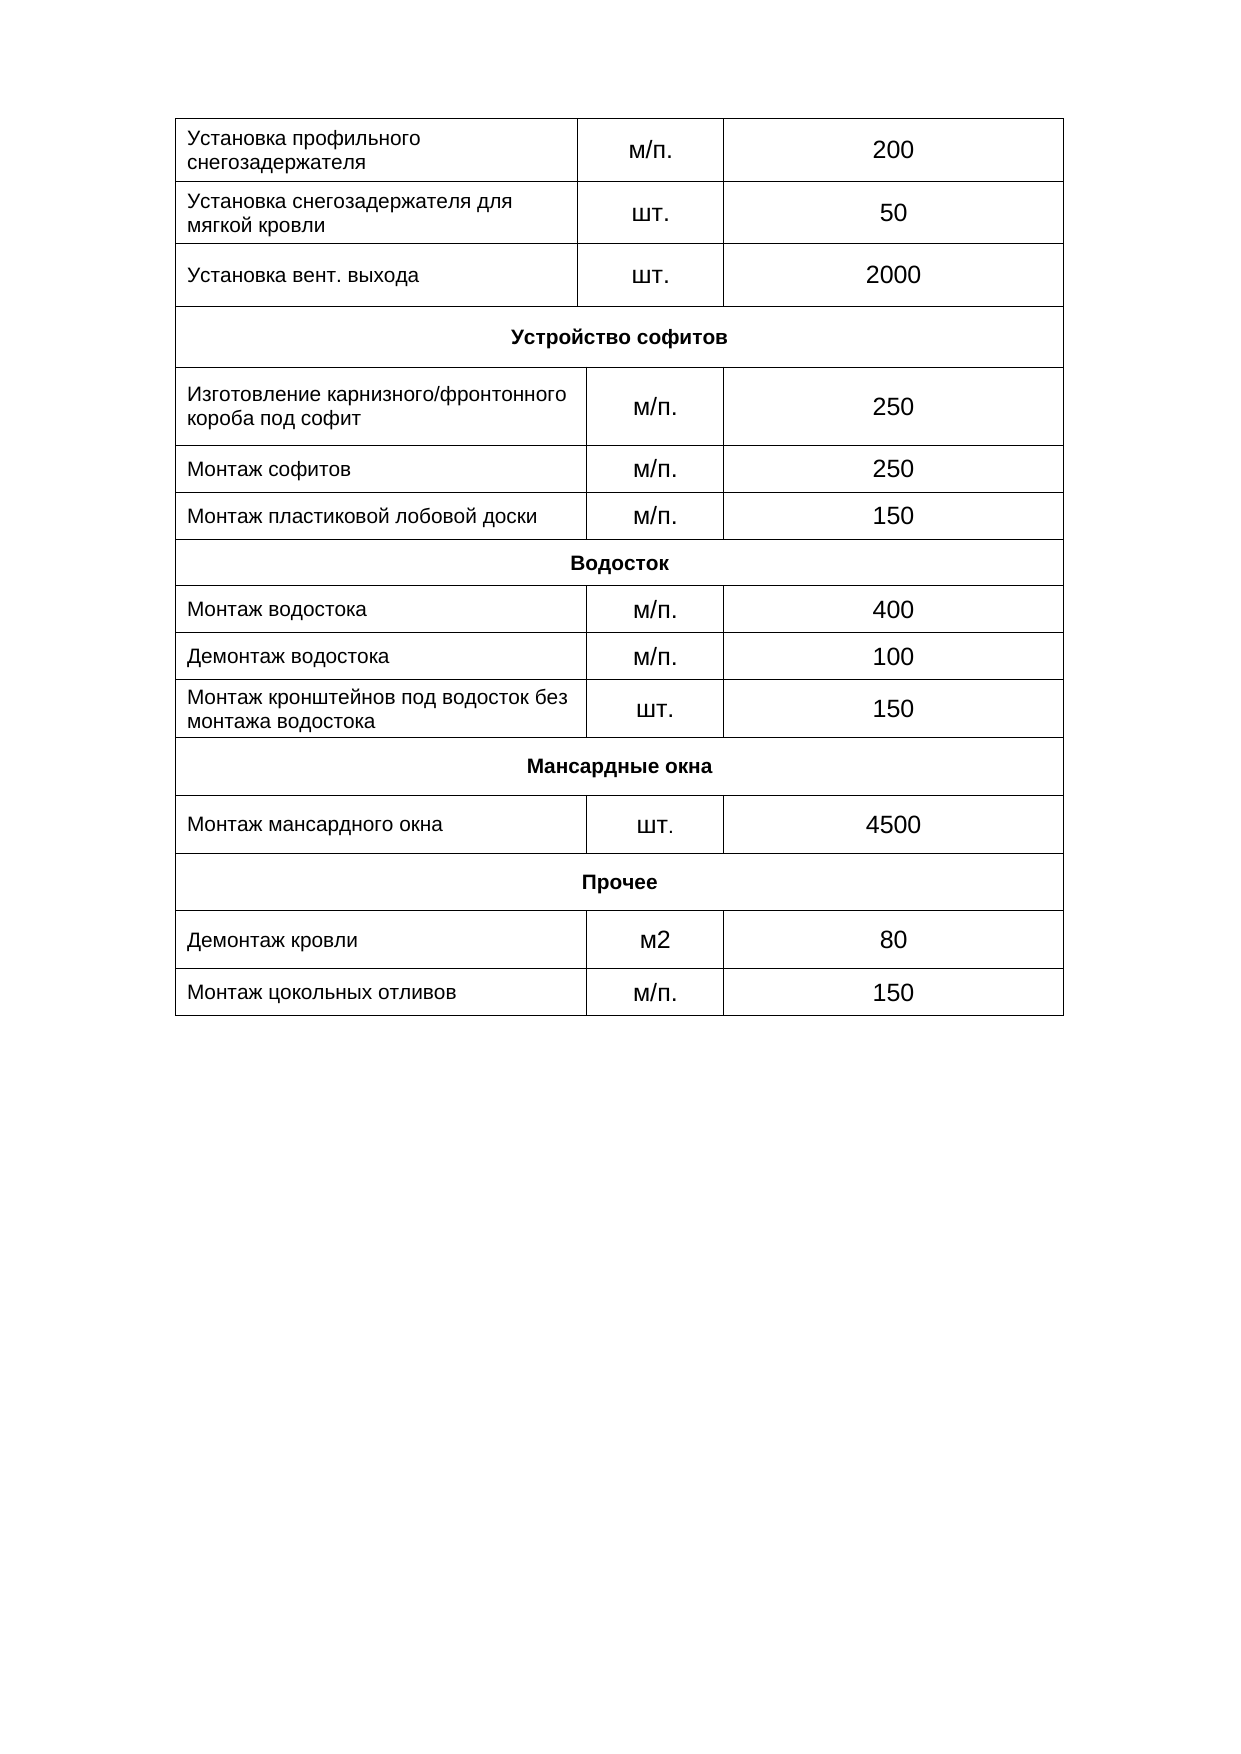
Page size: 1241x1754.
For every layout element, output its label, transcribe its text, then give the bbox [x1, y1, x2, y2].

table_cell Установка профильного снегозадержателя [176, 119, 577, 181]
table_cell Мансардные окна [176, 738, 1063, 795]
table_cell м/п. [587, 446, 723, 492]
table_cell шт. [578, 182, 723, 243]
table_cell 200 [724, 119, 1063, 181]
table_cell Устройство софитов [176, 307, 1063, 367]
table_cell Монтаж софитов [176, 446, 586, 492]
table_cell м/п. [587, 586, 723, 632]
table_cell 150 [724, 493, 1063, 538]
table_cell Изготовление карнизного/фронтонного короба под софит [176, 368, 586, 445]
table_cell 100 [724, 633, 1063, 679]
table_cell шт. [587, 796, 723, 852]
table_cell Прочее [176, 854, 1063, 910]
table_cell шт. [587, 680, 723, 737]
table_cell 250 [724, 368, 1063, 445]
table_cell Монтаж пластиковой лобовой доски [176, 493, 586, 538]
table_cell Демонтаж водостока [176, 633, 586, 679]
table_cell Установка вент. выхода [176, 244, 577, 306]
table_cell 2000 [724, 244, 1063, 306]
table_cell Монтаж цокольных отливов [176, 969, 586, 1015]
table_cell Водосток [176, 540, 1063, 585]
table_cell Установка снегозадержателя для мягкой кровли [176, 182, 577, 243]
table_cell 400 [724, 586, 1063, 632]
table_cell м/п. [587, 493, 723, 538]
table_cell м2 [587, 911, 723, 968]
table_cell Монтаж водостока [176, 586, 586, 632]
table_cell м/п. [587, 969, 723, 1015]
table_cell м/п. [587, 368, 723, 445]
table_cell 150 [724, 680, 1063, 737]
table_cell Монтаж кронштейнов под водосток без монтажа водостока [176, 680, 586, 737]
table_cell 150 [724, 969, 1063, 1015]
table_cell м/п. [587, 633, 723, 679]
table_cell 250 [724, 446, 1063, 492]
table_cell 80 [724, 911, 1063, 968]
table_cell Демонтаж кровли [176, 911, 586, 968]
table_cell м/п. [578, 119, 723, 181]
table_cell 4500 [724, 796, 1063, 852]
table_cell 50 [724, 182, 1063, 243]
table_cell шт. [578, 244, 723, 306]
table_cell Монтаж мансардного окна [176, 796, 586, 852]
